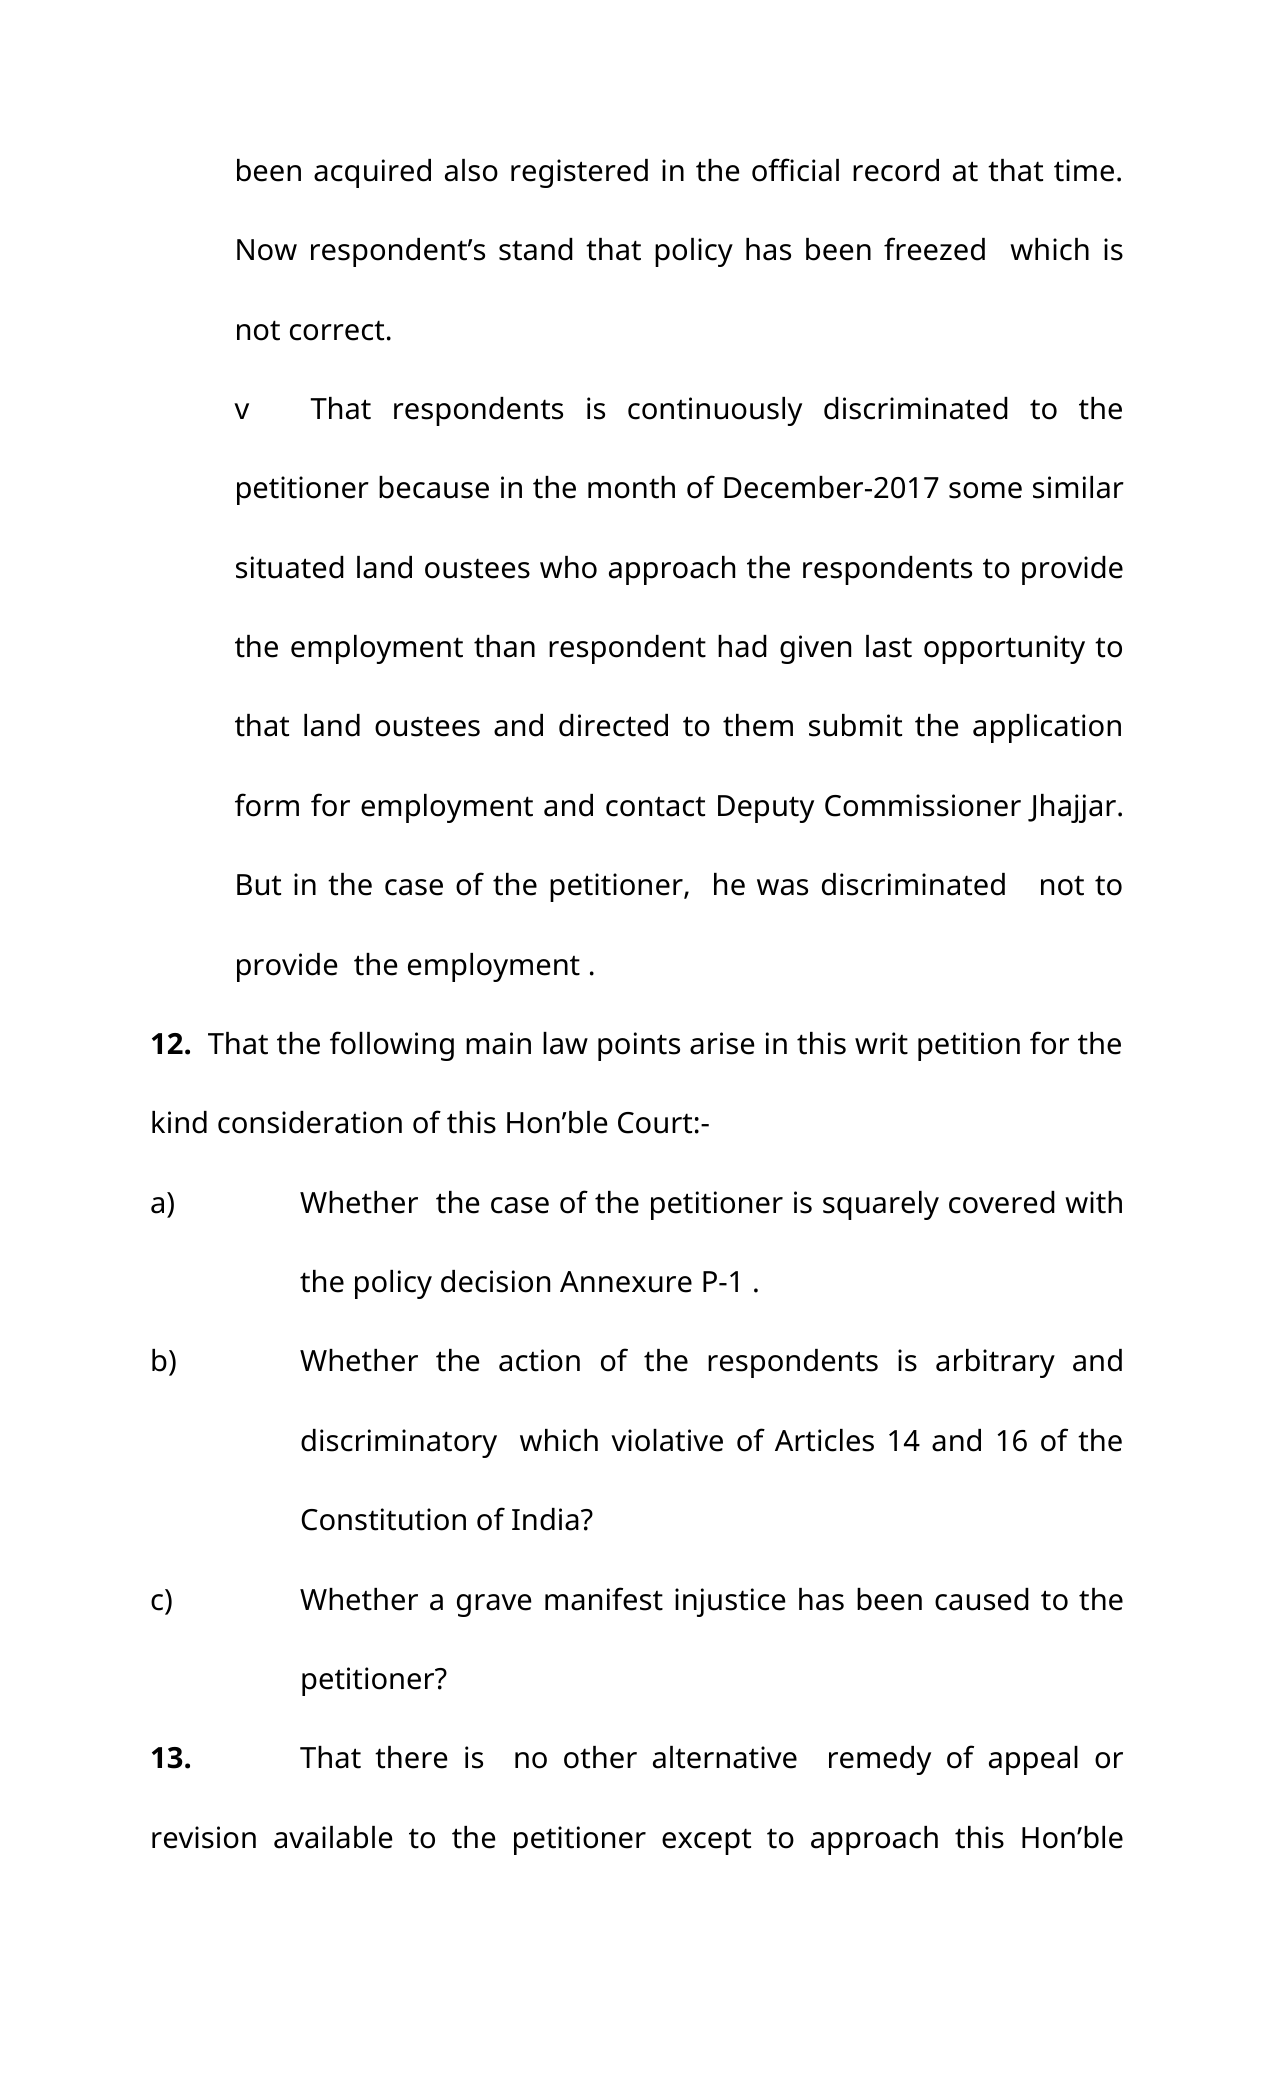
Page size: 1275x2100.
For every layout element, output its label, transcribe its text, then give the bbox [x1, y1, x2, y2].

text b) Whether the action of the respondents is arbitrary and discriminatory which violative of Articles 14 and 16 of the Constitution of India? [150, 1341, 1125, 1539]
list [234, 150, 1125, 348]
text v That respondents is continuously discriminated to the petitioner because in the month of December-2017 some similar situated land oustees who approach the respondents to provide the employment than respondent had given last opportunity to that land oustees and directed to them submit the application form for employment and contact Deputy Commissioner Jhajjar. But in the case of the petitioner, he was discriminated not to provide the employment . [234, 388, 1125, 983]
text c) Whether a grave manifest injustice has been caused to the petitioner? [150, 1579, 1125, 1698]
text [150, 1737, 1125, 1857]
text 12. That the following main law points arise in this writ petition for the kind consideration of this Hon’ble Court:- [150, 1023, 1125, 1142]
text a) Whether the case of the petitioner is squarely covered with the policy decision Annexure P-1 . [150, 1182, 1125, 1301]
